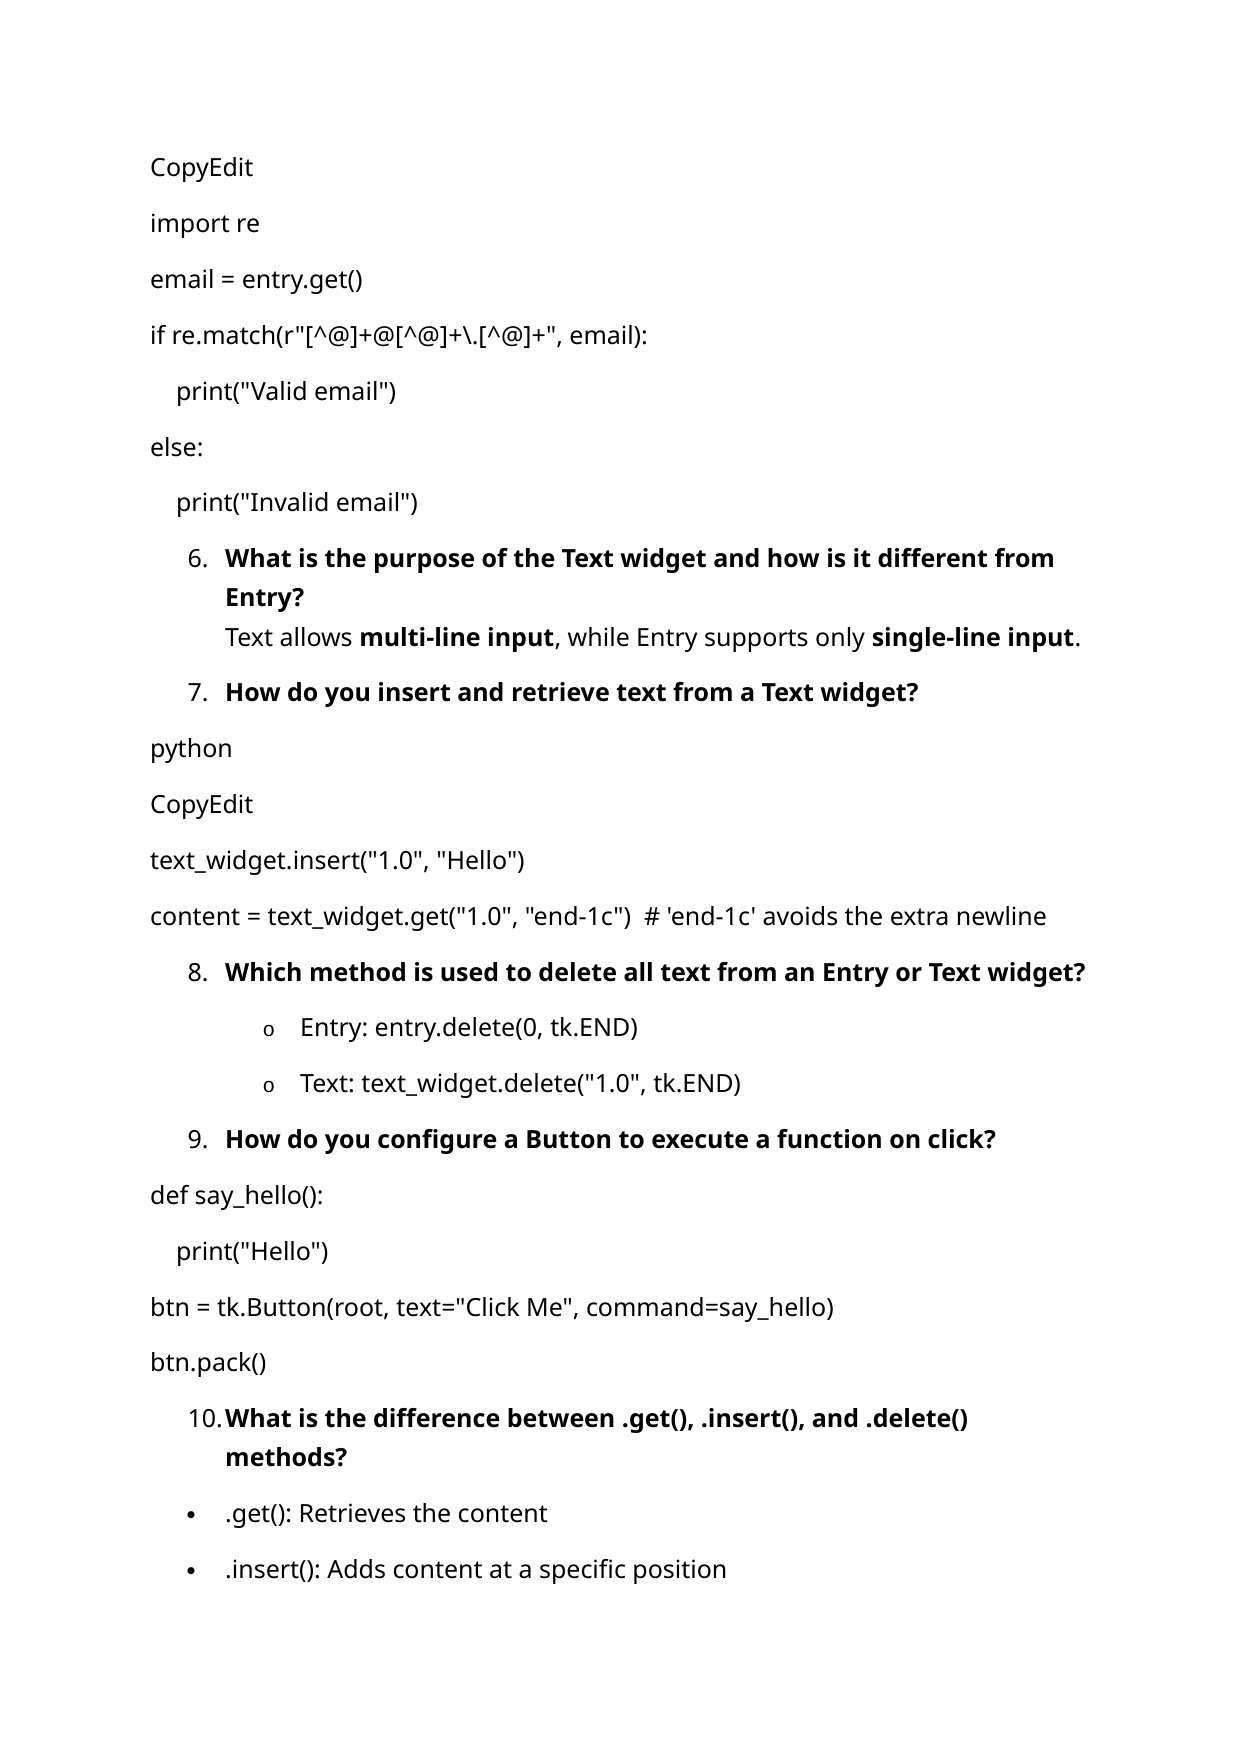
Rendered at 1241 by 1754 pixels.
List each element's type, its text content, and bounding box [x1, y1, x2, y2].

list How do you configure a Button to execute a function on click? [187, 1122, 1090, 1156]
text email = entry.get() [150, 262, 1090, 296]
list Which method is used to delete all text from an Entry or Text widget? [187, 954, 1090, 988]
text if re.match(r"[^@]+@[^@]+\.[^@]+", email): [150, 317, 1090, 352]
text btn.pack() [150, 1345, 1090, 1379]
list .insert(): Adds content at a specific position [187, 1552, 1090, 1586]
list Text: text_widget.delete("1.0", tk.END) [262, 1066, 1090, 1100]
text python [150, 731, 1090, 765]
text CopyEdit [150, 150, 1090, 184]
list What is the difference between .get(), .insert(), and .delete() methods? [187, 1401, 1090, 1474]
text print("Invalid email") [150, 485, 1090, 519]
list .get(): Retrieves the content [187, 1496, 1090, 1530]
list What is the purpose of the Text widget and how is it different from Entry? Text allows multi-line input, while Entry supports only single-line input. [187, 541, 1090, 653]
text import re [150, 206, 1090, 240]
text print("Valid email") [150, 373, 1090, 407]
text btn = tk.Button(root, text="Click Me", command=say_hello) [150, 1289, 1090, 1323]
text def say_hello(): [150, 1177, 1090, 1212]
list Entry: entry.delete(0, tk.END) [262, 1010, 1090, 1044]
list How do you insert and retrieve text from a Text widget? [187, 675, 1090, 709]
text else: [150, 429, 1090, 463]
text CopyEdit [150, 787, 1090, 821]
text content = text_widget.get("1.0", "end-1c") # 'end-1c' avoids the extra newline [150, 898, 1090, 932]
text print("Hello") [150, 1233, 1090, 1267]
text text_widget.insert("1.0", "Hello") [150, 842, 1090, 877]
